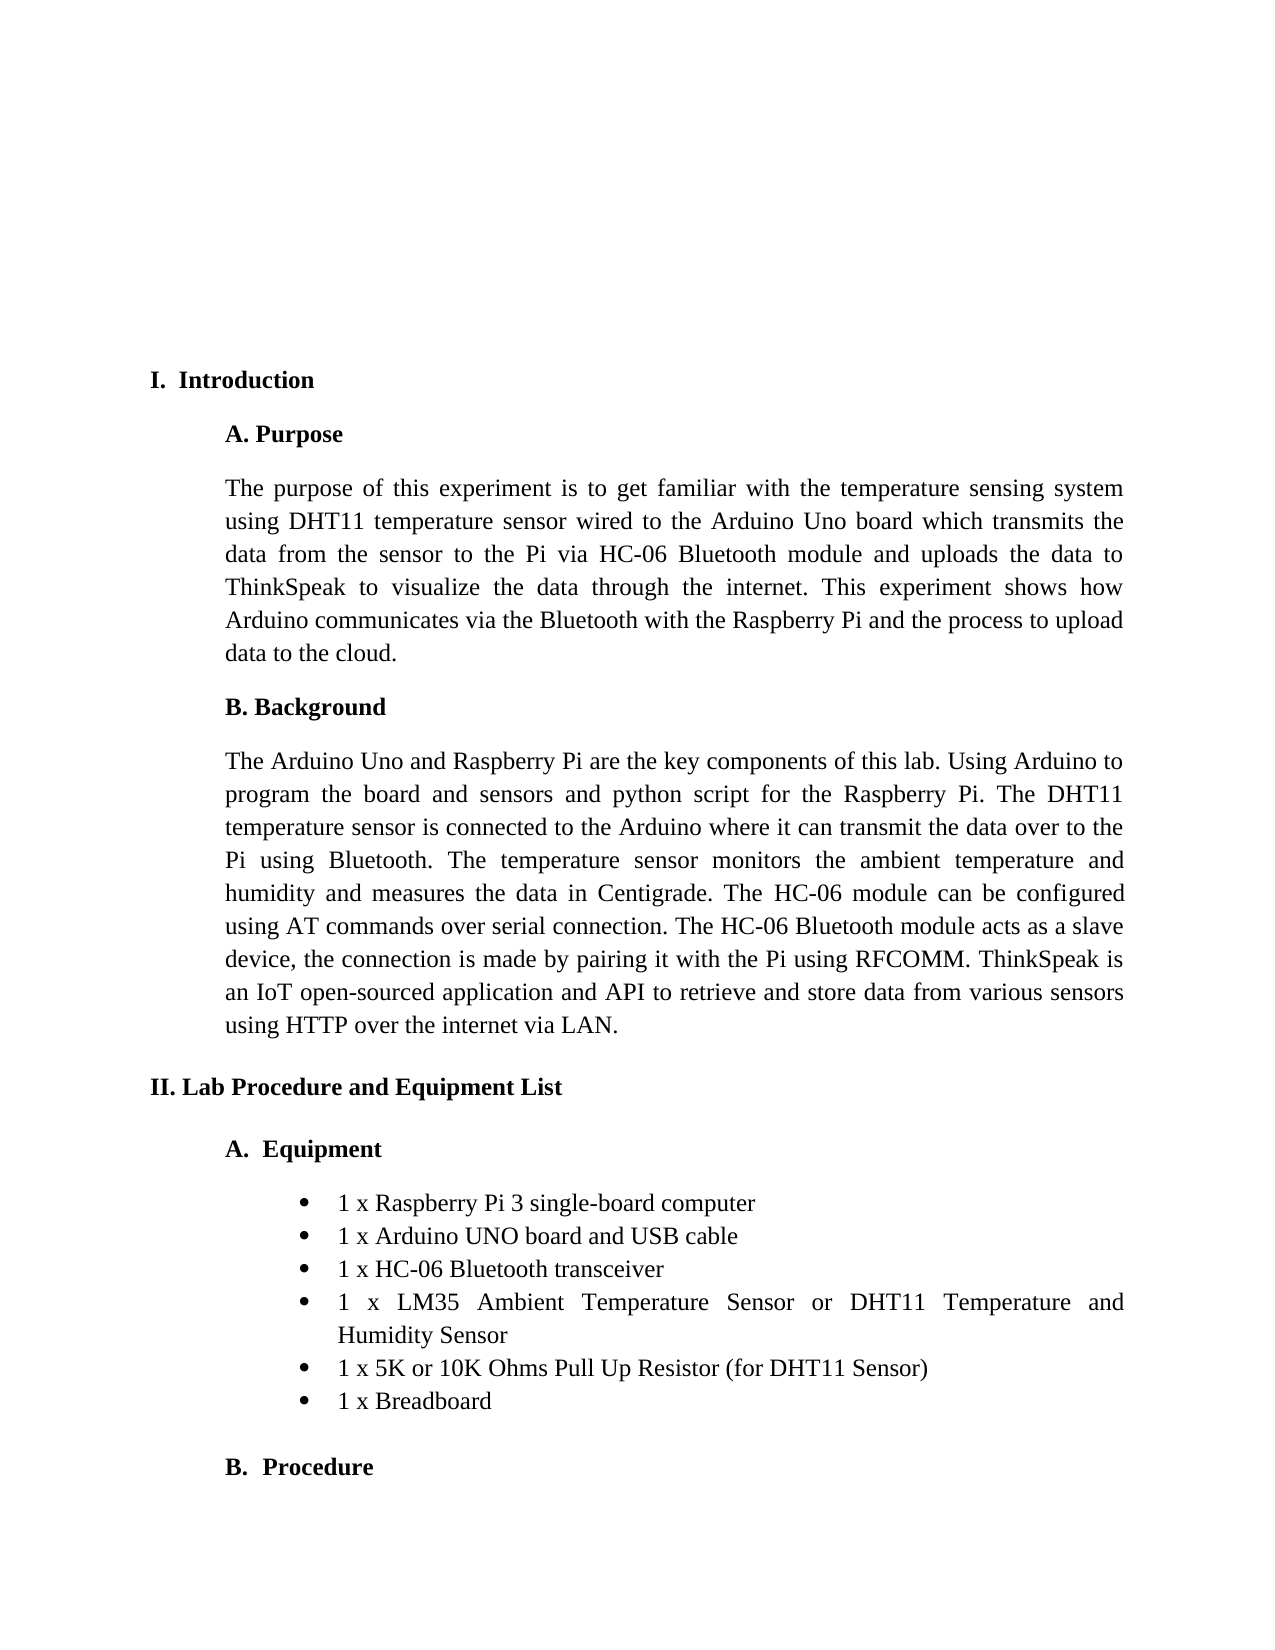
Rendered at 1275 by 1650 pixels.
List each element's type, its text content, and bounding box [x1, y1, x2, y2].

list 1 x Breadboard [300, 1386, 1125, 1415]
list 1 x LM35 Ambient Temperature Sensor or DHT11 Temperature and Humidity Sensor [300, 1287, 1125, 1349]
text The purpose of this experiment is to get familiar with the temperature sensing system using DHT11 temperature sensor wired to the Arduino Uno board which transmits the data from the sensor to the Pi via HC-06 Bluetooth module and uploads the data to ThinkSpeak to visualize the data through the internet. This experiment shows how Arduino communicates via the Bluetooth with the Raspberry Pi and the process to upload data to the cloud. [225, 473, 1125, 667]
text A. Purpose [225, 419, 1125, 448]
list 1 x Raspberry Pi 3 single-board computer [300, 1188, 1125, 1217]
text II. Lab Procedure and Equipment List [150, 1072, 1125, 1101]
list Equipment [225, 1134, 1125, 1163]
list 1 x HC-06 Bluetooth transceiver [300, 1254, 1125, 1283]
text B. Background [225, 692, 1125, 721]
list 1 x 5K or 10K Ohms Pull Up Resistor (for DHT11 Sensor) [300, 1353, 1125, 1382]
list Procedure [225, 1452, 1125, 1481]
text I. Introduction [150, 365, 1125, 394]
list 1 x Arduino UNO board and USB cable [300, 1221, 1125, 1250]
text The Arduino Uno and Raspberry Pi are the key components of this lab. Using Arduino to program the board and sensors and python script for the Raspberry Pi. The DHT11 temperature sensor is connected to the Arduino where it can transmit the data over to the Pi using Bluetooth. The temperature sensor monitors the ambient temperature and humidity and measures the data in Centigrade. The HC-06 module can be configured using AT commands over serial connection. The HC-06 Bluetooth module acts as a slave device, the connection is made by pairing it with the Pi using RFCOMM. ThinkSpeak is an IoT open-sourced application and API to retrieve and store data from various sensors using HTTP over the internet via LAN. [225, 746, 1125, 1039]
